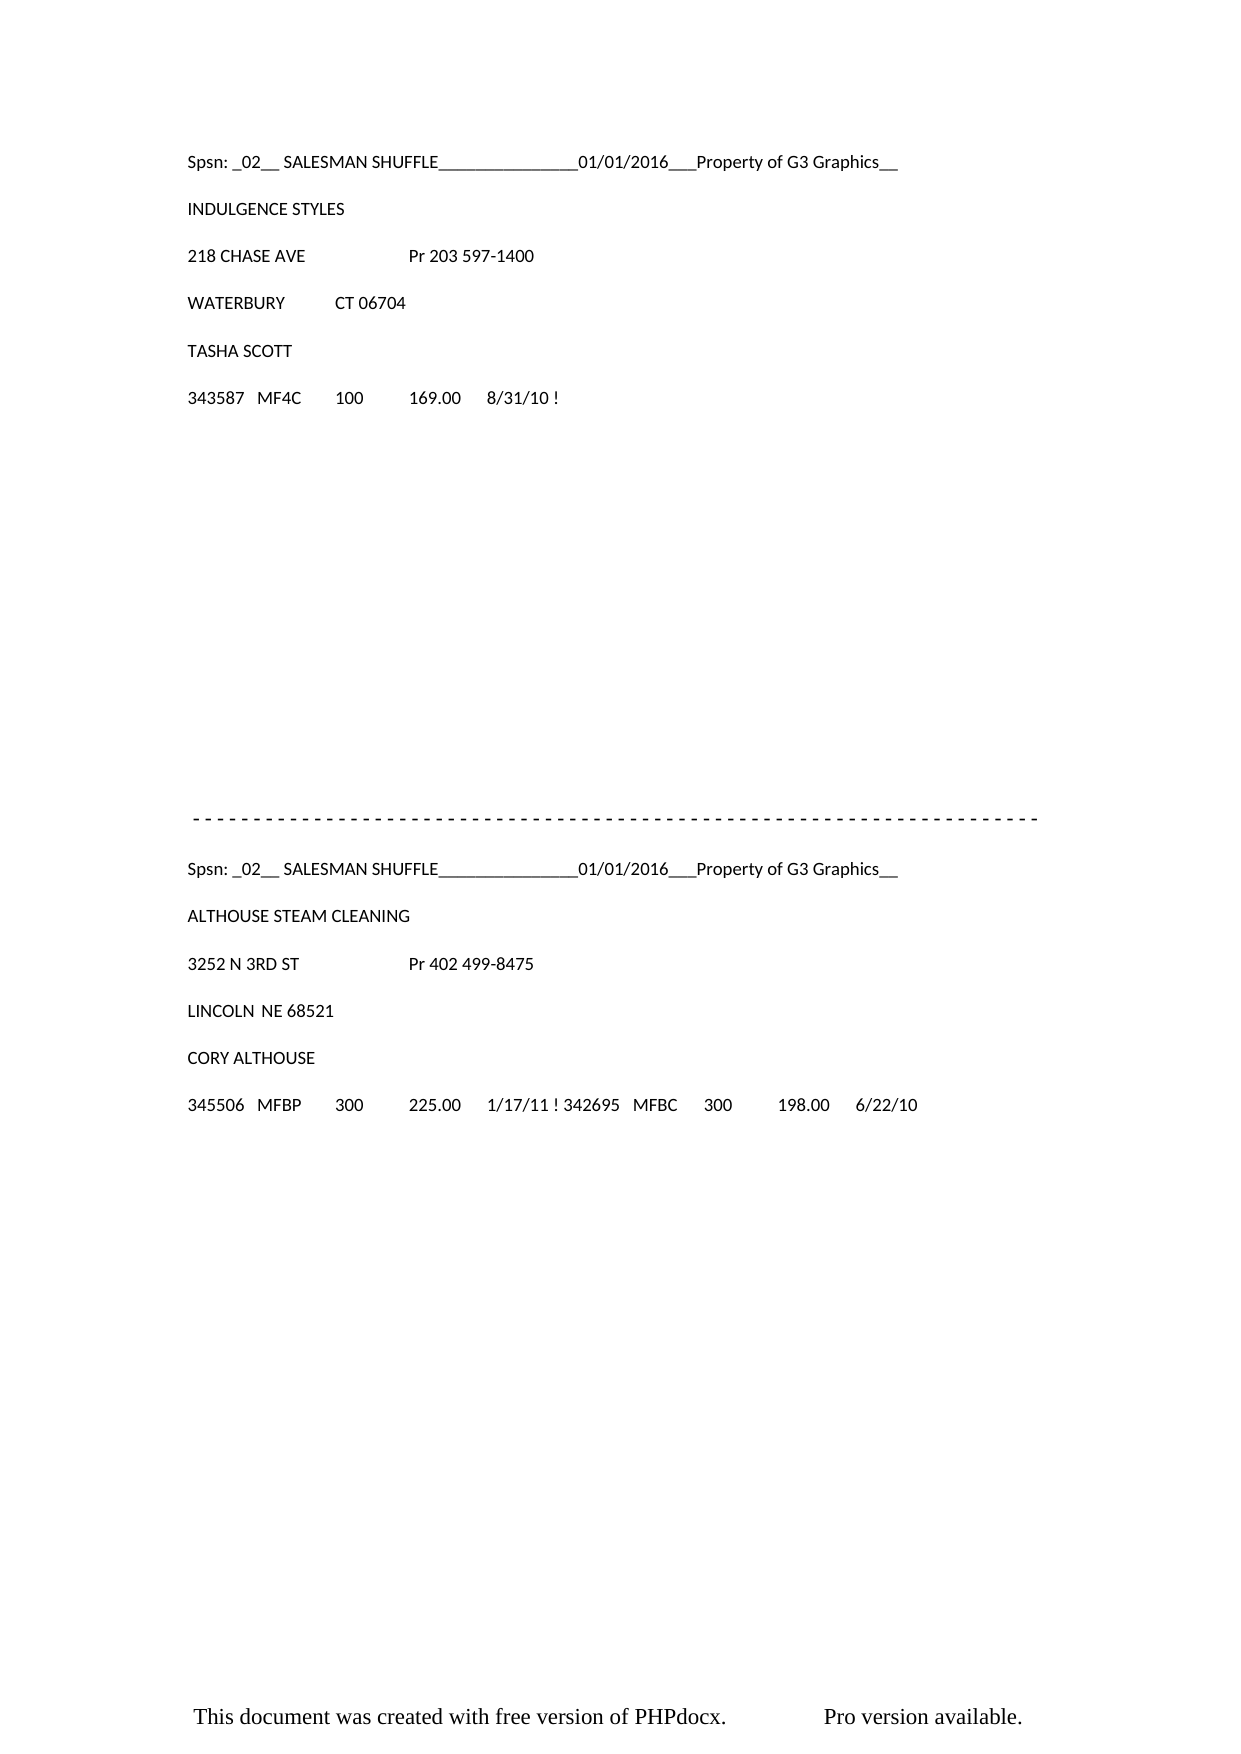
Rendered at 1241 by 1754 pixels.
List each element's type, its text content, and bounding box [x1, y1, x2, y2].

text Spsn: _02__ SALESMAN SHUFFLE_______________01/01/2016___Property of G3 Graphics__ [187, 857, 1053, 880]
text LINCOLN NE 68521 [187, 999, 1053, 1022]
text Spsn: _02__ SALESMAN SHUFFLE_______________01/01/2016___Property of G3 Graphics__ [187, 150, 1053, 173]
text - - - - - - - - - - - - - - - - - - - - - - - - - - - - - - - - - - - - - - - - - - - - - - - - - - - - - - - - - - - - - - - - - - - - - - [187, 804, 1053, 832]
text 345506 MFBP 300 225.00 1/17/11 ! 342695 MFBC 300 198.00 6/22/10 [187, 1093, 1053, 1116]
text TASHA SCOTT [187, 339, 1053, 362]
text 218 CHASE AVE Pr 203 597-1400 [187, 244, 1053, 267]
text CORY ALTHOUSE [187, 1046, 1053, 1069]
text 343587 MF4C 100 169.00 8/31/10 ! [187, 386, 1053, 409]
text 3252 N 3RD ST Pr 402 499-8475 [187, 952, 1053, 974]
text ALTHOUSE STEAM CLEANING [187, 904, 1053, 927]
text WATERBURY CT 06704 [187, 292, 1053, 314]
text INDULGENCE STYLES [187, 197, 1053, 220]
